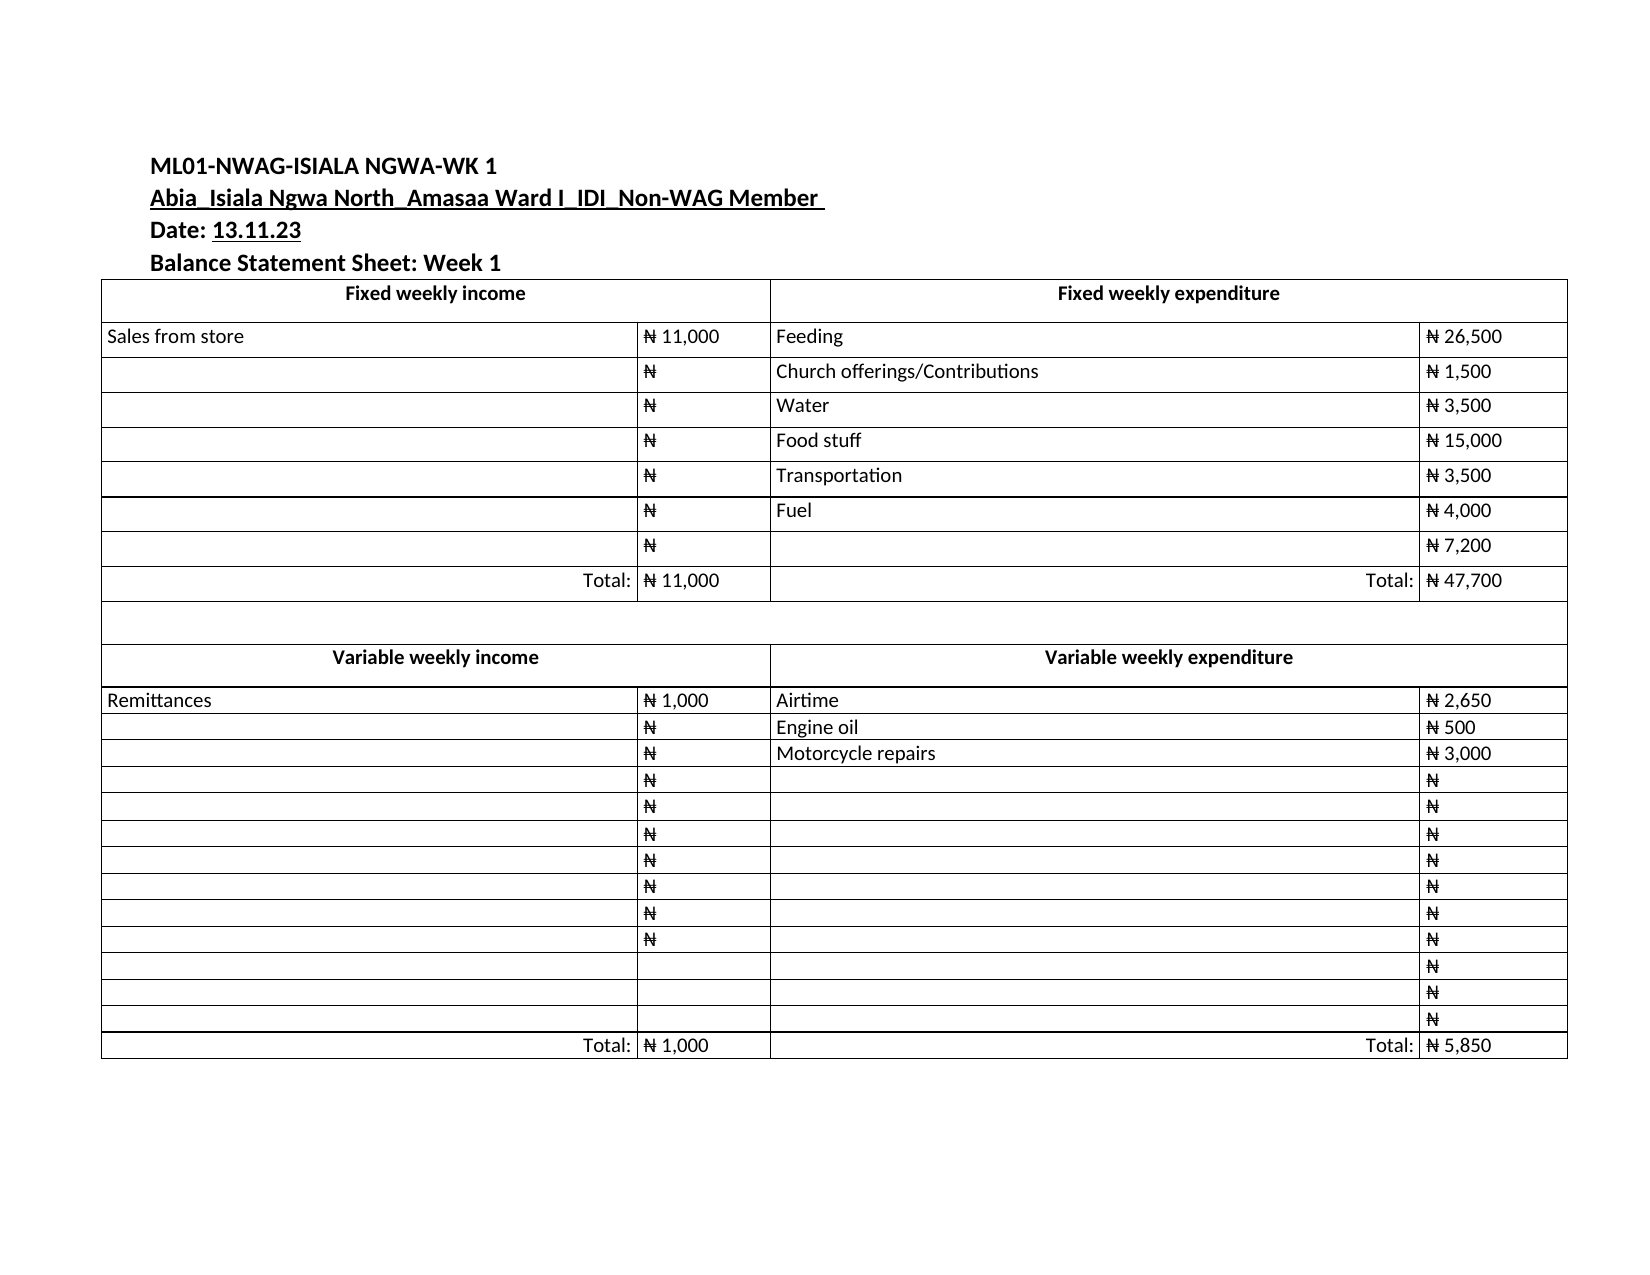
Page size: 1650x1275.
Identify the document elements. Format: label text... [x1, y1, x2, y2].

table_cell Variable weekly income [102, 645, 770, 686]
table_cell Fuel [771, 498, 1419, 531]
table_cell [771, 821, 1419, 846]
table_cell [102, 767, 637, 792]
table_cell ₦ [638, 821, 770, 846]
table_cell Motorcycle repairs [771, 740, 1419, 766]
table_cell Church offerings/Contributions [771, 358, 1419, 392]
table_cell ₦ [1420, 980, 1567, 1005]
table_cell ₦ [638, 532, 770, 566]
table_cell ₦ [1420, 793, 1567, 820]
table_cell ₦ 2,650 [1420, 688, 1567, 713]
table_cell [102, 428, 637, 461]
table_cell ₦ [638, 847, 770, 873]
table_cell ₦ 1,000 [638, 688, 770, 713]
table_cell ₦ 11,000 [638, 323, 770, 357]
table_cell ₦ 3,500 [1420, 393, 1567, 427]
table_cell [102, 847, 637, 873]
text Date: 13.11.23 [150, 214, 1500, 245]
table_cell ₦ [1420, 767, 1567, 792]
table_cell Total: [771, 567, 1419, 601]
table_cell ₦ [638, 428, 770, 461]
table_cell [771, 793, 1419, 820]
table_cell ₦ 11,000 [638, 567, 770, 601]
text ML01-NWAG-ISIALA NGWA-WK 1 [150, 150, 1500, 181]
table_cell [102, 393, 637, 427]
table_cell ₦ 1,000 [638, 1033, 770, 1058]
table_cell Water [771, 393, 1419, 427]
table_header Fixed weekly income [102, 280, 770, 322]
table_cell ₦ [638, 874, 770, 899]
table_cell [102, 874, 637, 899]
table_cell ₦ 3,000 [1420, 740, 1567, 766]
table_cell [102, 602, 1567, 644]
table_cell [771, 980, 1419, 1005]
table_header Fixed weekly expenditure [771, 280, 1567, 322]
table_cell [102, 927, 637, 952]
table_cell [102, 714, 637, 739]
table_cell ₦ [1420, 1006, 1567, 1031]
table_cell Food stuff [771, 428, 1419, 461]
table_cell [102, 980, 637, 1005]
table_cell ₦ [1420, 927, 1567, 952]
table_cell [102, 358, 637, 392]
table_cell ₦ 1,500 [1420, 358, 1567, 392]
table_cell [771, 900, 1419, 926]
table_cell Engine oil [771, 714, 1419, 739]
table_cell ₦ [638, 393, 770, 427]
table_cell [102, 793, 637, 820]
table_cell ₦ [1420, 821, 1567, 846]
table_cell ₦ 7,200 [1420, 532, 1567, 566]
table_cell ₦ [638, 358, 770, 392]
table_cell Remittances [102, 688, 637, 713]
table_cell ₦ 15,000 [1420, 428, 1567, 461]
table_cell Variable weekly expenditure [771, 645, 1567, 686]
table_cell ₦ [1420, 900, 1567, 926]
table_cell [771, 532, 1419, 566]
table_cell ₦ 500 [1420, 714, 1567, 739]
table_cell Transportation [771, 462, 1419, 496]
table_cell ₦ [638, 740, 770, 766]
text Balance Statement Sheet: Week 1 [150, 247, 1500, 277]
table_cell ₦ 26,500 [1420, 323, 1567, 357]
table_cell [771, 953, 1419, 978]
table_cell Airtime [771, 688, 1419, 713]
table_cell ₦ [1420, 953, 1567, 978]
table_cell [102, 740, 637, 766]
table_cell [102, 462, 637, 496]
table_cell ₦ 47,700 [1420, 567, 1567, 601]
table_cell ₦ 4,000 [1420, 498, 1567, 531]
table_cell ₦ [1420, 874, 1567, 899]
table_cell [771, 847, 1419, 873]
table_cell Total: [102, 567, 637, 601]
table_cell ₦ [638, 714, 770, 739]
table_cell [102, 498, 637, 531]
table_cell ₦ [638, 793, 770, 820]
table_cell [638, 953, 770, 978]
table_cell ₦ [638, 767, 770, 792]
table_cell [102, 532, 637, 566]
table_cell Sales from store [102, 323, 637, 357]
table_cell [638, 980, 770, 1005]
table_cell ₦ [1420, 847, 1567, 873]
table_cell [771, 874, 1419, 899]
table_cell ₦ [638, 927, 770, 952]
table_cell [102, 953, 637, 978]
text Abia_Isiala Ngwa North_Amasaa Ward I_IDI_Non-WAG Member [150, 182, 1500, 213]
table_cell ₦ 3,500 [1420, 462, 1567, 496]
table_cell Total: [102, 1033, 637, 1058]
table_cell ₦ [638, 900, 770, 926]
table_cell ₦ [638, 498, 770, 531]
table_cell [771, 1006, 1419, 1031]
table_cell Total: [771, 1033, 1419, 1058]
table_cell [771, 927, 1419, 952]
table_cell ₦ [638, 462, 770, 496]
table_cell [102, 821, 637, 846]
table_cell [771, 767, 1419, 792]
table_cell Feeding [771, 323, 1419, 357]
table_cell ₦ 5,850 [1420, 1033, 1567, 1058]
table_cell [638, 1006, 770, 1031]
table_cell [102, 900, 637, 926]
table_cell [102, 1006, 637, 1031]
